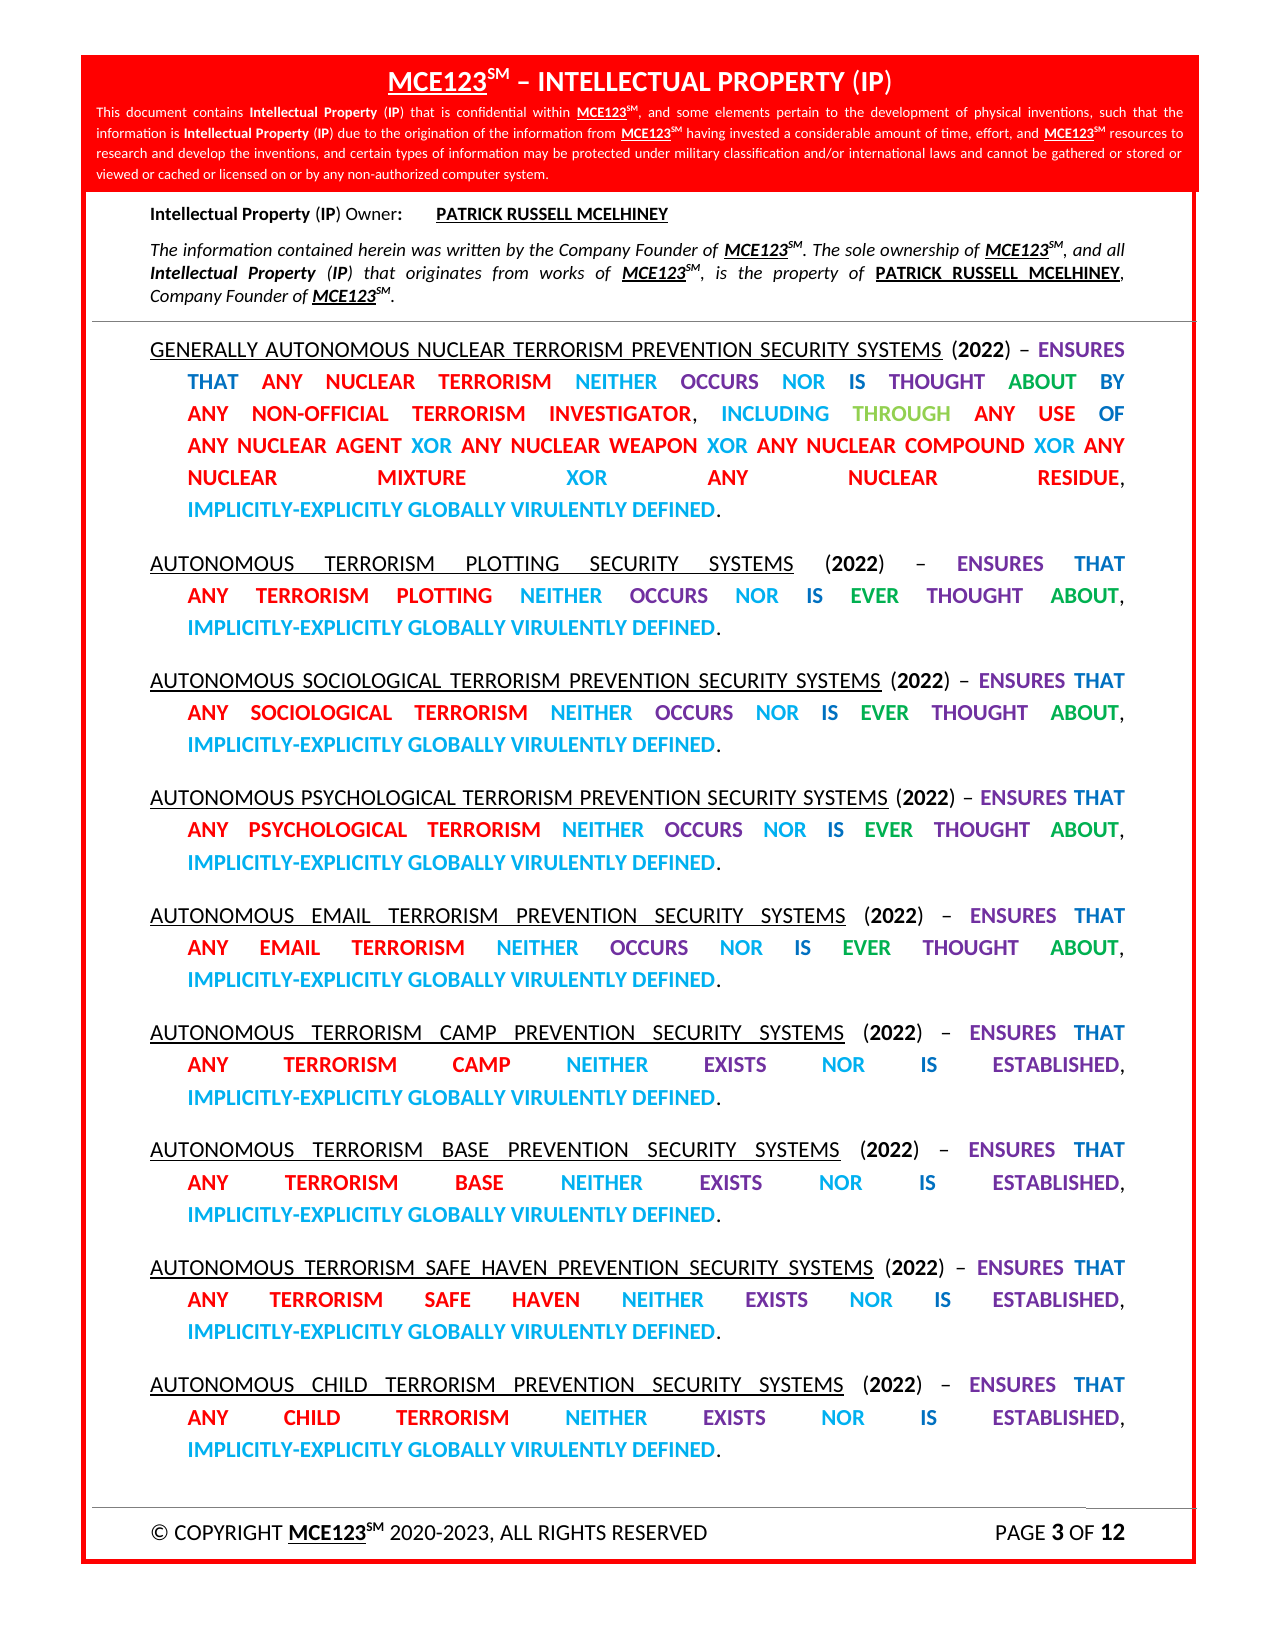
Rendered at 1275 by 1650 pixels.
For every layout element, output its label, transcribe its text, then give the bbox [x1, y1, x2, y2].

text AUTONOMOUS PSYCHOLOGICAL TERRORISM PREVENTION SECURITY SYSTEMS (2022) – ENSURES THAT ANY PSYCHOLOGICAL TERRORISM NEITHER OCCURS NOR IS EVER THOUGHT ABOUT, IMPLICITLY-EXPLICITLY GLOBALLY VIRULENTLY DEFINED. [150, 783, 1125, 876]
text GENERALLY AUTONOMOUS NUCLEAR TERRORISM PREVENTION SECURITY SYSTEMS (2022) – ENSURES THAT ANY NUCLEAR TERRORISM NEITHER OCCURS NOR IS THOUGHT ABOUT BY ANY NON-OFFICIAL TERRORISM INVESTIGATOR, INCLUDING THROUGH ANY USE OF ANY NUCLEAR AGENT XOR ANY NUCLEAR WEAPON XOR ANY NUCLEAR COMPOUND XOR ANY NUCLEAR MIXTURE XOR ANY NUCLEAR RESIDUE, IMPLICITLY-EXPLICITLY GLOBALLY VIRULENTLY DEFINED. [150, 335, 1125, 524]
text AUTONOMOUS TERRORISM PLOTTING SECURITY SYSTEMS (2022) – ENSURES THAT ANY TERRORISM PLOTTING NEITHER OCCURS NOR IS EVER THOUGHT ABOUT, IMPLICITLY-EXPLICITLY GLOBALLY VIRULENTLY DEFINED. [150, 549, 1125, 641]
text AUTONOMOUS EMAIL TERRORISM PREVENTION SECURITY SYSTEMS (2022) – ENSURES THAT ANY EMAIL TERRORISM NEITHER OCCURS NOR IS EVER THOUGHT ABOUT, IMPLICITLY-EXPLICITLY GLOBALLY VIRULENTLY DEFINED. [150, 901, 1125, 993]
text AUTONOMOUS TERRORISM CAMP PREVENTION SECURITY SYSTEMS (2022) – ENSURES THAT ANY TERRORISM CAMP NEITHER EXISTS NOR IS ESTABLISHED, IMPLICITLY-EXPLICITLY GLOBALLY VIRULENTLY DEFINED. [150, 1018, 1125, 1111]
text AUTONOMOUS CHILD TERRORISM PREVENTION SECURITY SYSTEMS (2022) – ENSURES THAT ANY CHILD TERRORISM NEITHER EXISTS NOR IS ESTABLISHED, IMPLICITLY-EXPLICITLY GLOBALLY VIRULENTLY DEFINED. [150, 1370, 1125, 1463]
text AUTONOMOUS TERRORISM SAFE HAVEN PREVENTION SECURITY SYSTEMS (2022) – ENSURES THAT ANY TERRORISM SAFE HAVEN NEITHER EXISTS NOR IS ESTABLISHED, IMPLICITLY-EXPLICITLY GLOBALLY VIRULENTLY DEFINED. [150, 1253, 1125, 1345]
text AUTONOMOUS TERRORISM BASE PREVENTION SECURITY SYSTEMS (2022) – ENSURES THAT ANY TERRORISM BASE NEITHER EXISTS NOR IS ESTABLISHED, IMPLICITLY-EXPLICITLY GLOBALLY VIRULENTLY DEFINED. [150, 1136, 1125, 1228]
text AUTONOMOUS SOCIOLOGICAL TERRORISM PREVENTION SECURITY SYSTEMS (2022) – ENSURES THAT ANY SOCIOLOGICAL TERRORISM NEITHER OCCURS NOR IS EVER THOUGHT ABOUT, IMPLICITLY-EXPLICITLY GLOBALLY VIRULENTLY DEFINED. [150, 666, 1125, 758]
